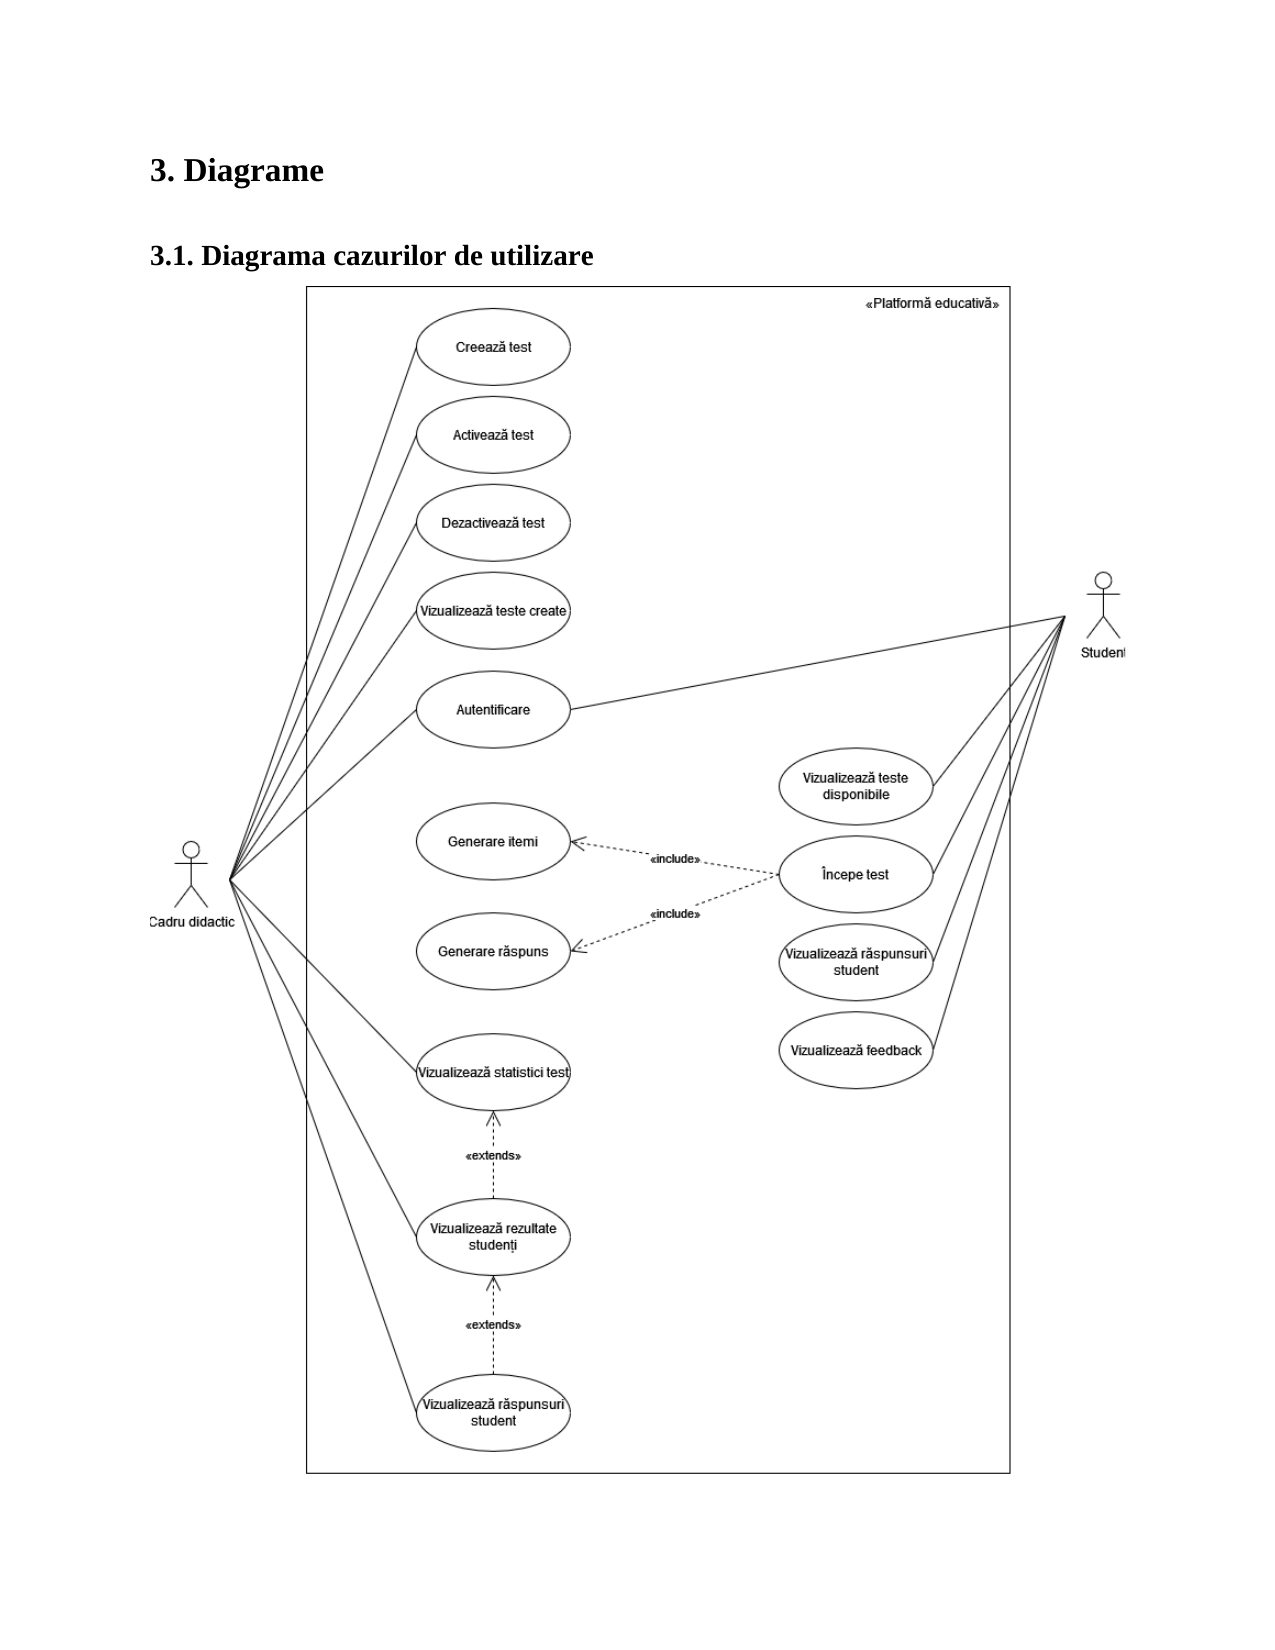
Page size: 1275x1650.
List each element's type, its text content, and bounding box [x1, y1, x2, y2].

subtitle 3. Diagrame [150, 150, 1125, 188]
subtitle 3.1. Diagrama cazurilor de utilizare [150, 238, 1125, 272]
picture [150, 286, 1125, 1475]
